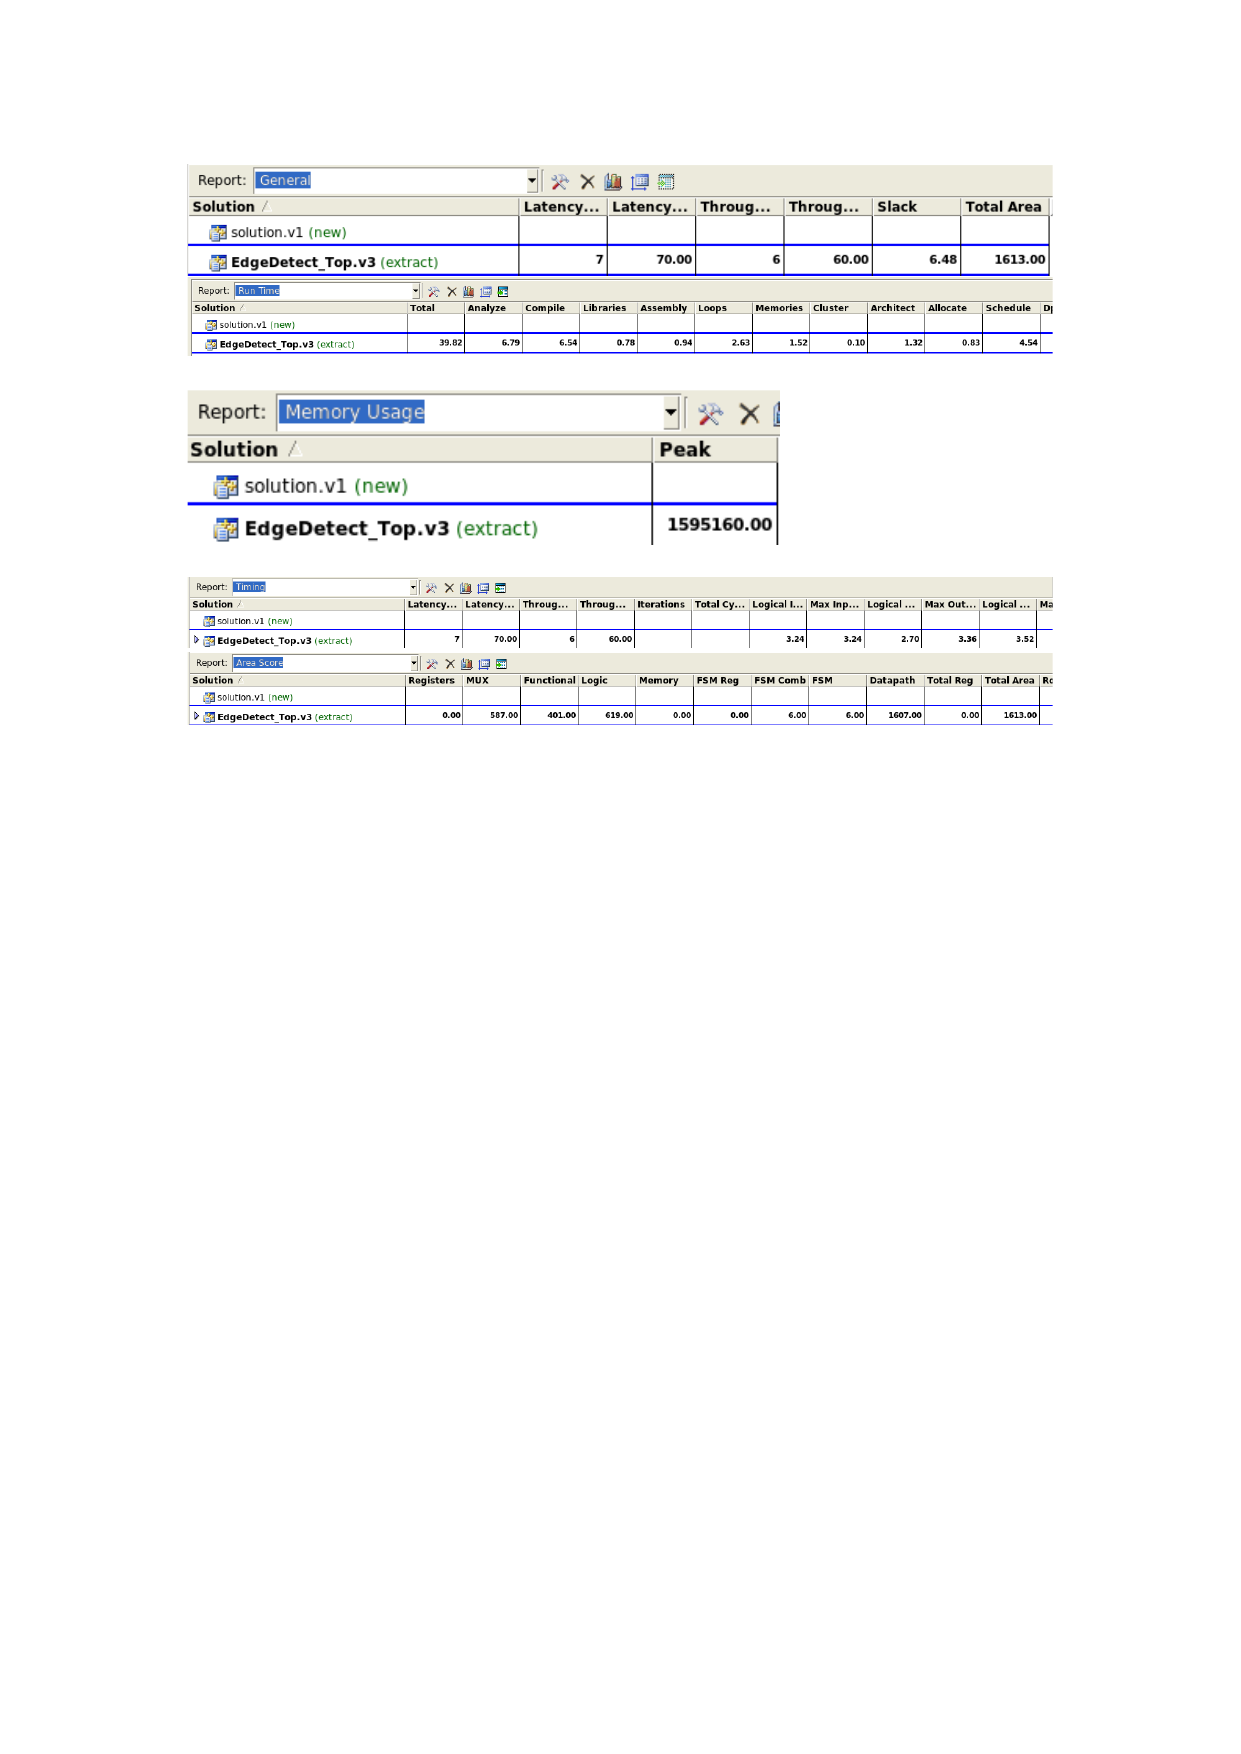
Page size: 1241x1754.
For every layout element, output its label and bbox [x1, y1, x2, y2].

picture [187, 164, 1053, 276]
picture [187, 577, 1053, 648]
picture [187, 652, 1053, 725]
picture [187, 277, 1053, 356]
picture [187, 389, 780, 545]
